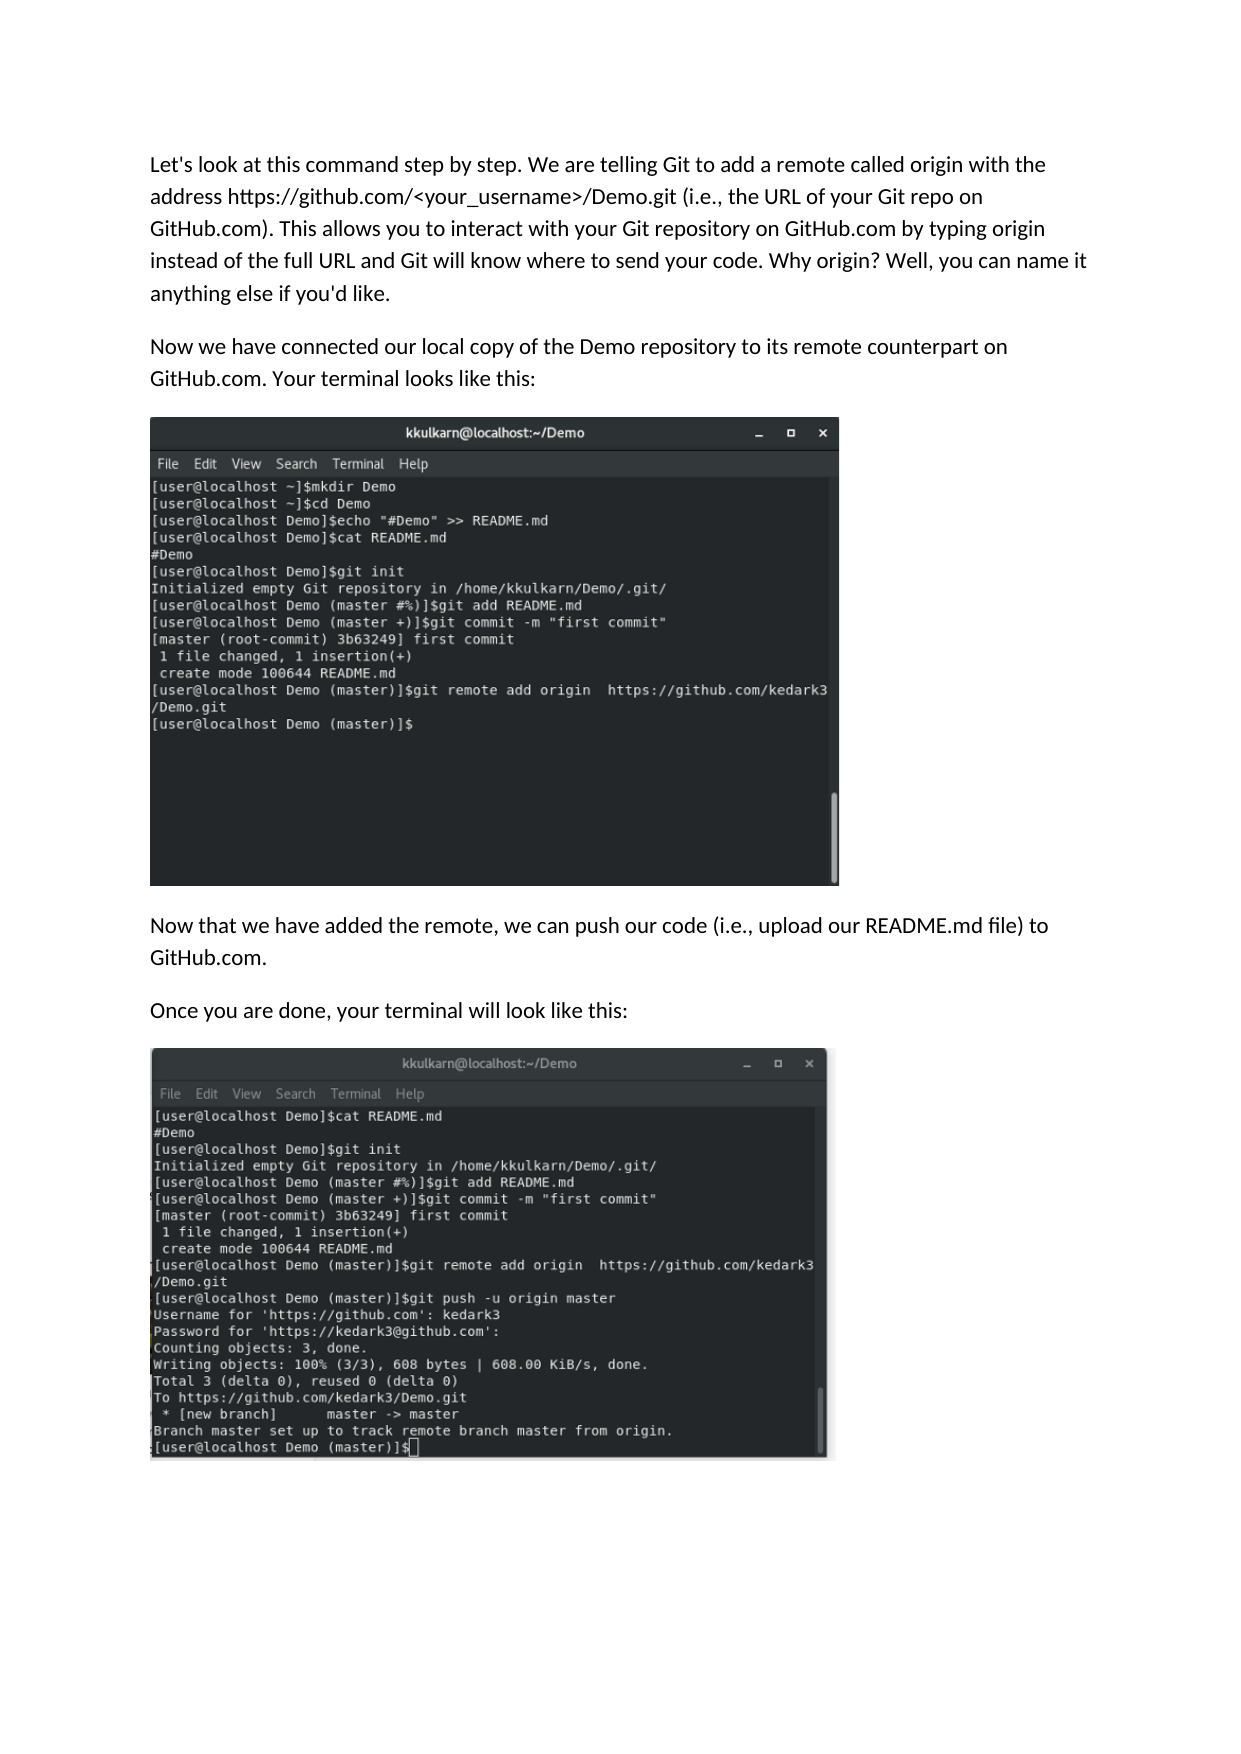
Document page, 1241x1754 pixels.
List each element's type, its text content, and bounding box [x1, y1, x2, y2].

text Now we have connected our local copy of the Demo repository to its remote counterpart on GitHub.com. Your terminal looks like this: [150, 332, 1090, 392]
text Once you are done, your terminal will look like this: [150, 996, 1090, 1024]
text Now that we have added the remote, we can push our code (i.e., upload our README.md file) to GitHub.com. [150, 911, 1090, 971]
picture [150, 417, 840, 886]
picture [150, 1048, 837, 1461]
text Let's look at this command step by step. We are telling Git to add a remote called origin with the address https://github.com/<your_username>/Demo.git (i.e., the URL of your Git repo on GitHub.com). This allows you to interact with your Git repository on GitHub.com by typing origin instead of the full URL and Git will know where to send your code. Why origin? Well, you can name it anything else if you'd like. [150, 150, 1090, 307]
